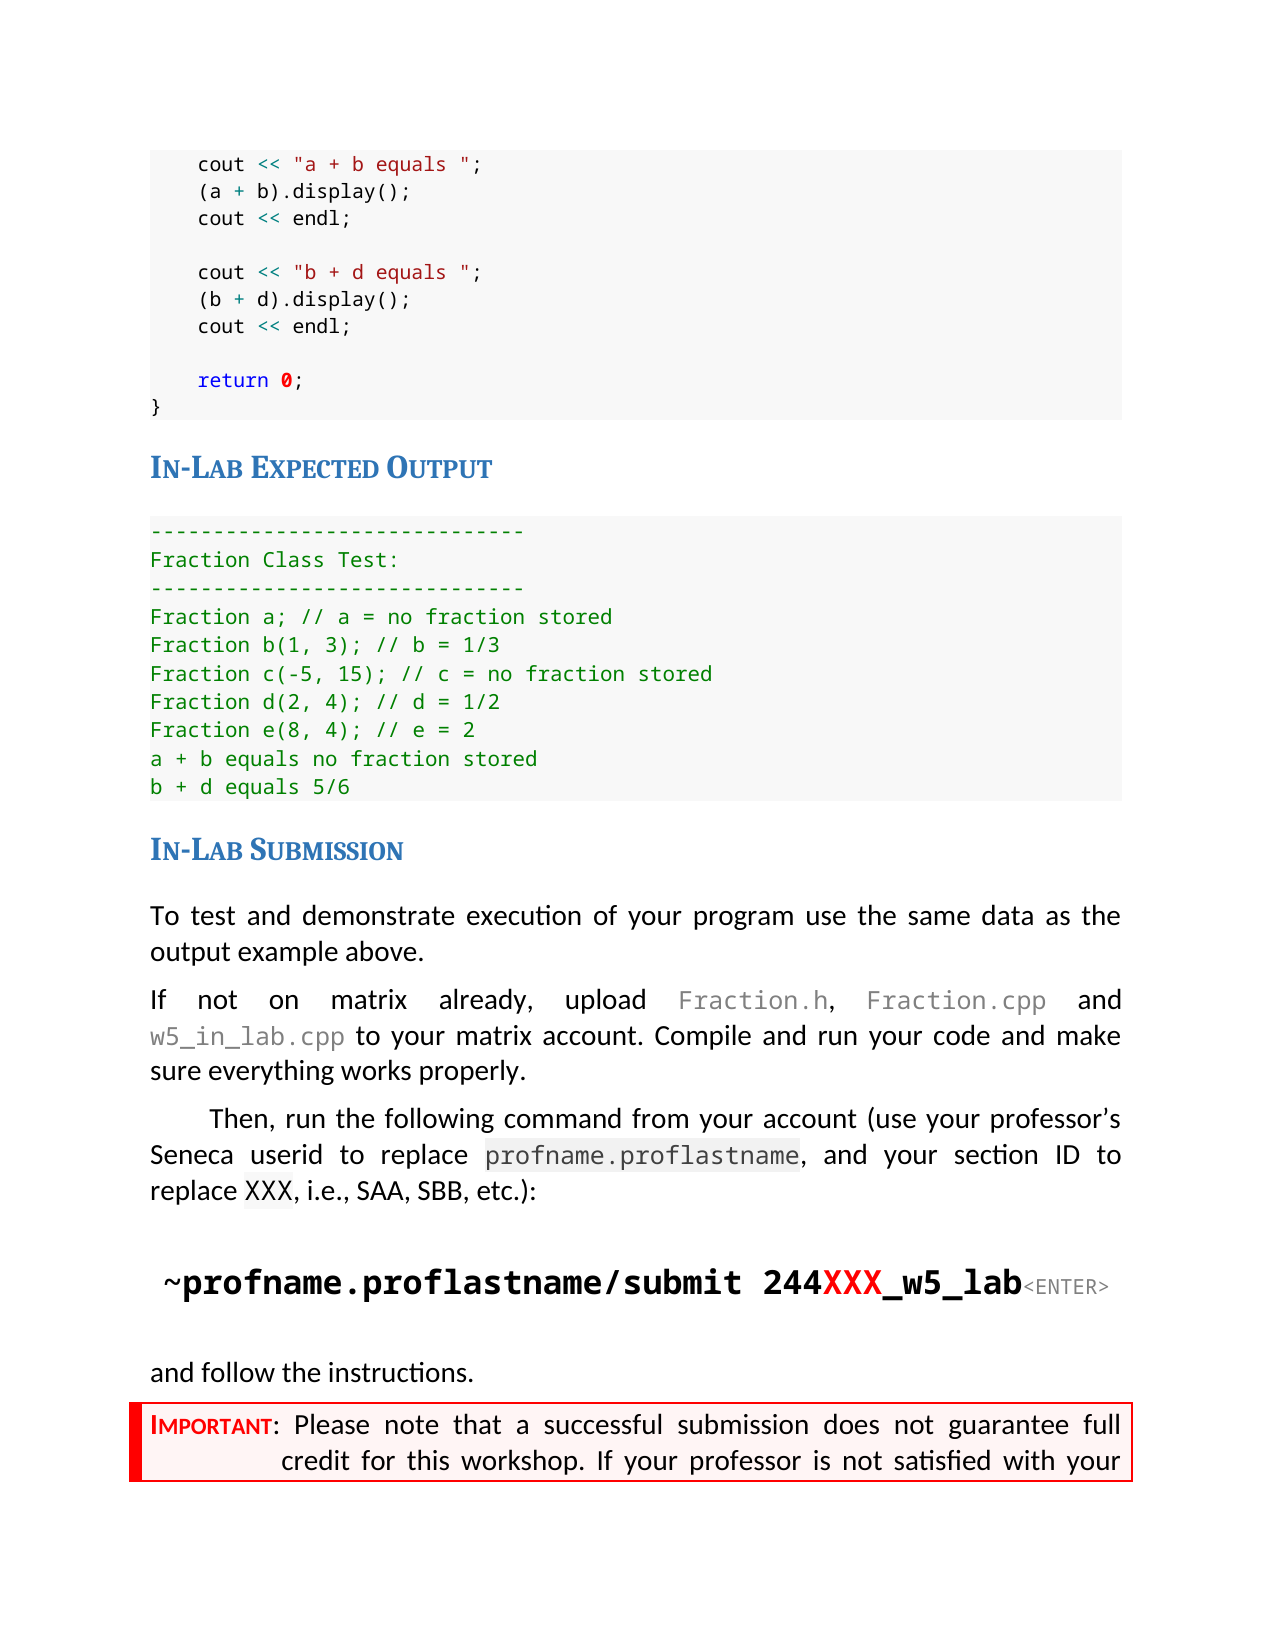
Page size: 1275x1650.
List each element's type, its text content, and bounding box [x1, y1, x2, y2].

subtitle In-Lab Expected Output [150, 449, 1122, 487]
text ~profname.proflastname/submit 244XXX_w5_lab<ENTER> [150, 1259, 1122, 1304]
text Fraction d(2, 4); // d = 1/2 [150, 687, 1122, 716]
text } [150, 393, 1122, 420]
text (a + b).display(); [150, 177, 1122, 204]
text cout << "a + b equals "; [150, 150, 1122, 177]
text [142, 1404, 1131, 1480]
text and follow the instructions. [150, 1354, 1122, 1390]
text cout << endl; [150, 312, 1122, 339]
text If not on matrix already, upload Fraction.h, Fraction.cpp and w5_in_lab.cpp to your matrix account. Compile and run your code and make sure everything works properly. [150, 981, 1122, 1088]
text To test and demonstrate execution of your program use the same data as the output example above. [150, 897, 1122, 969]
text Fraction e(8, 4); // e = 2 [150, 716, 1122, 744]
text Fraction b(1, 3); // b = 1/3 [150, 630, 1122, 659]
text Fraction c(-5, 15); // c = no fraction stored [150, 659, 1122, 687]
text a + b equals no fraction stored [150, 744, 1122, 772]
text (b + d).display(); [150, 285, 1122, 312]
text cout << "b + d equals "; [150, 258, 1122, 285]
text Fraction a; // a = no fraction stored [150, 602, 1122, 630]
text Then, run the following command from your account (use your professor’s Seneca userid to replace profname.proflastname, and your section ID to replace XXX, i.e., SAA, SBB, etc.): [150, 1101, 1122, 1209]
text cout << endl; [150, 204, 1122, 231]
text b + d equals 5/6 [150, 772, 1122, 801]
text ------------------------------ [150, 573, 1122, 602]
text ------------------------------ [150, 516, 1122, 545]
subtitle In-Lab Submission [150, 830, 1122, 868]
text Fraction Class Test: [150, 545, 1122, 573]
text return 0; [150, 366, 1122, 393]
